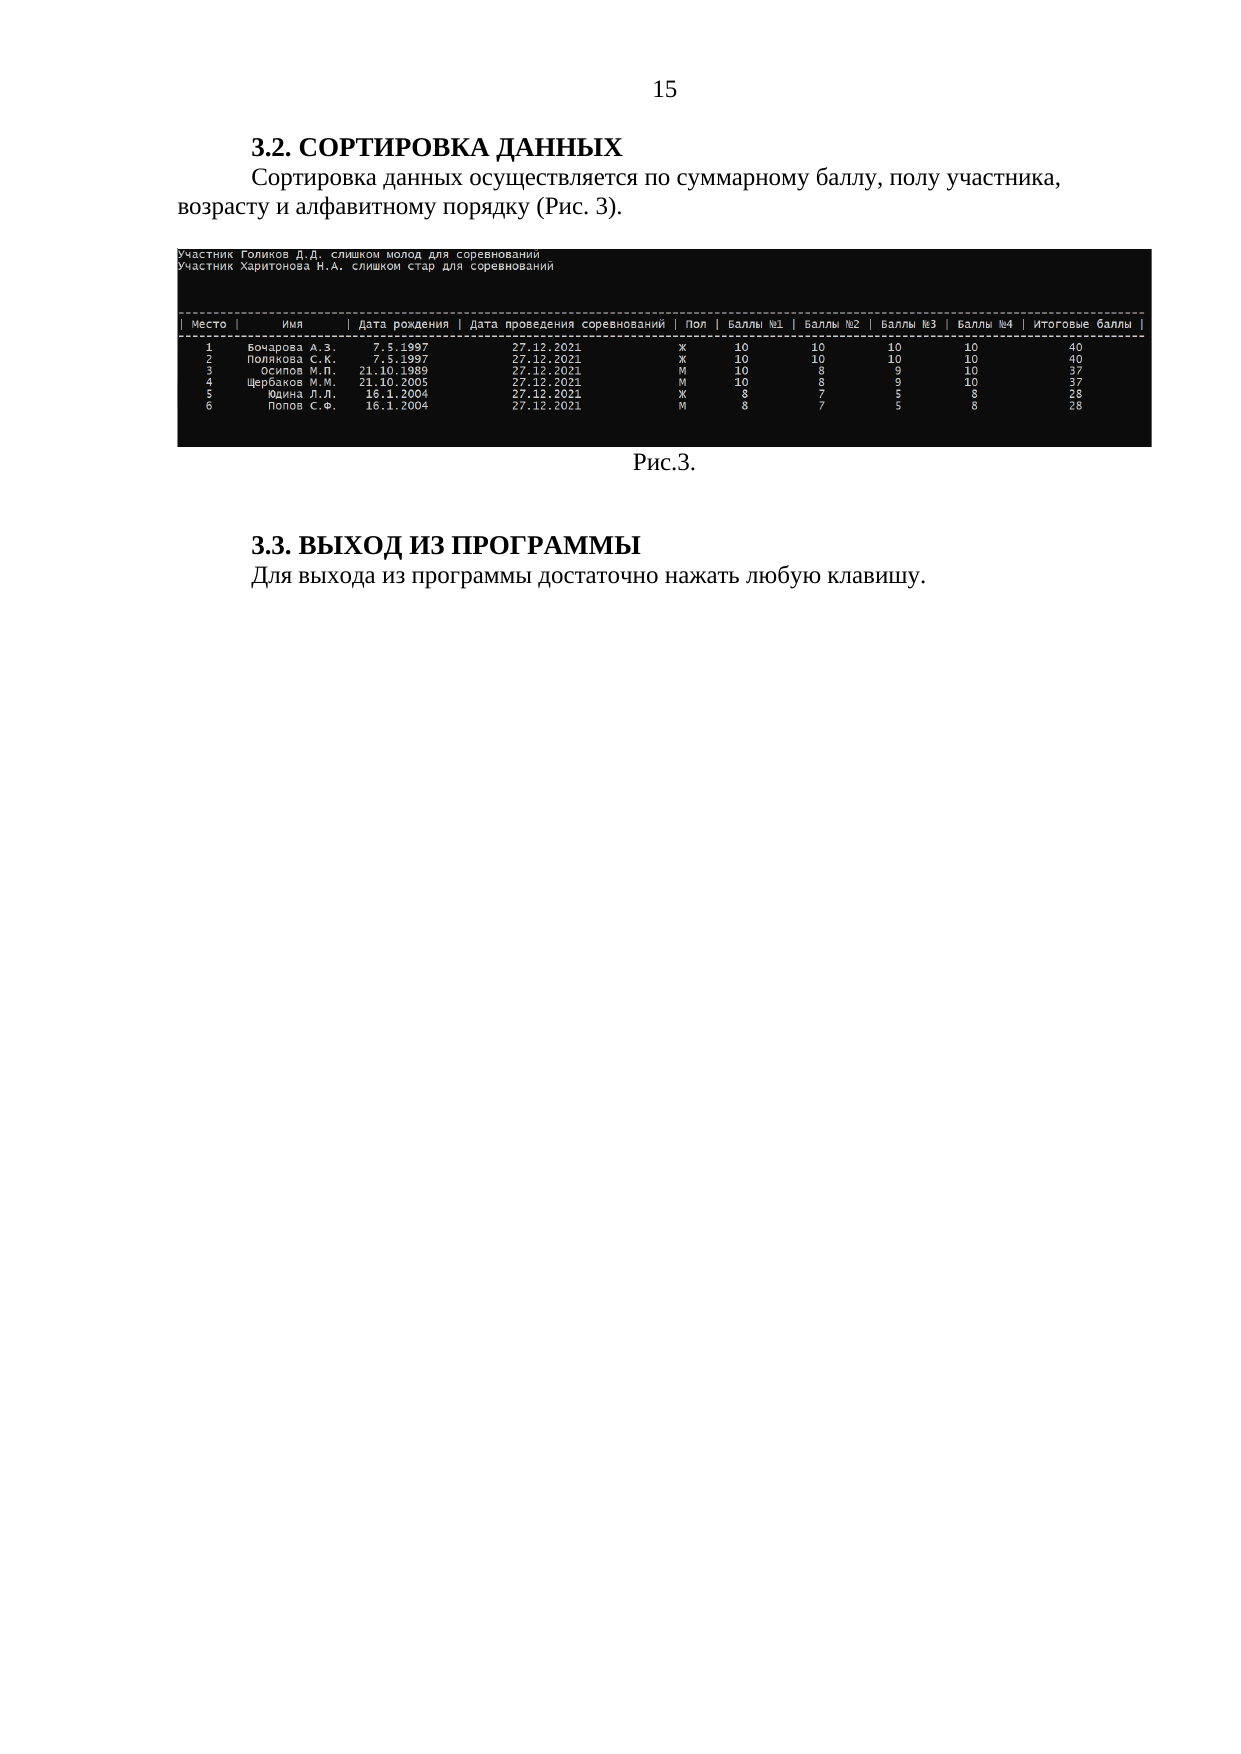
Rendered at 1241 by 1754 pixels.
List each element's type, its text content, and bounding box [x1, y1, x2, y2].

picture [177, 248, 1152, 447]
text Рис.3. [177, 447, 1152, 476]
subtitle 3.3. вЫХОД ИЗ ПРОГРАММЫ [177, 529, 1152, 561]
text Для выхода из программы достаточно нажать любую клавишу. [177, 561, 1152, 589]
text Сортировка данных осуществляется по суммарному баллу, полу участника, возрасту и алфавитному порядку (Рис. 3). [177, 162, 1152, 220]
subtitle 3.2. СОРТИРОВКА ДАННЫХ [177, 131, 1152, 162]
